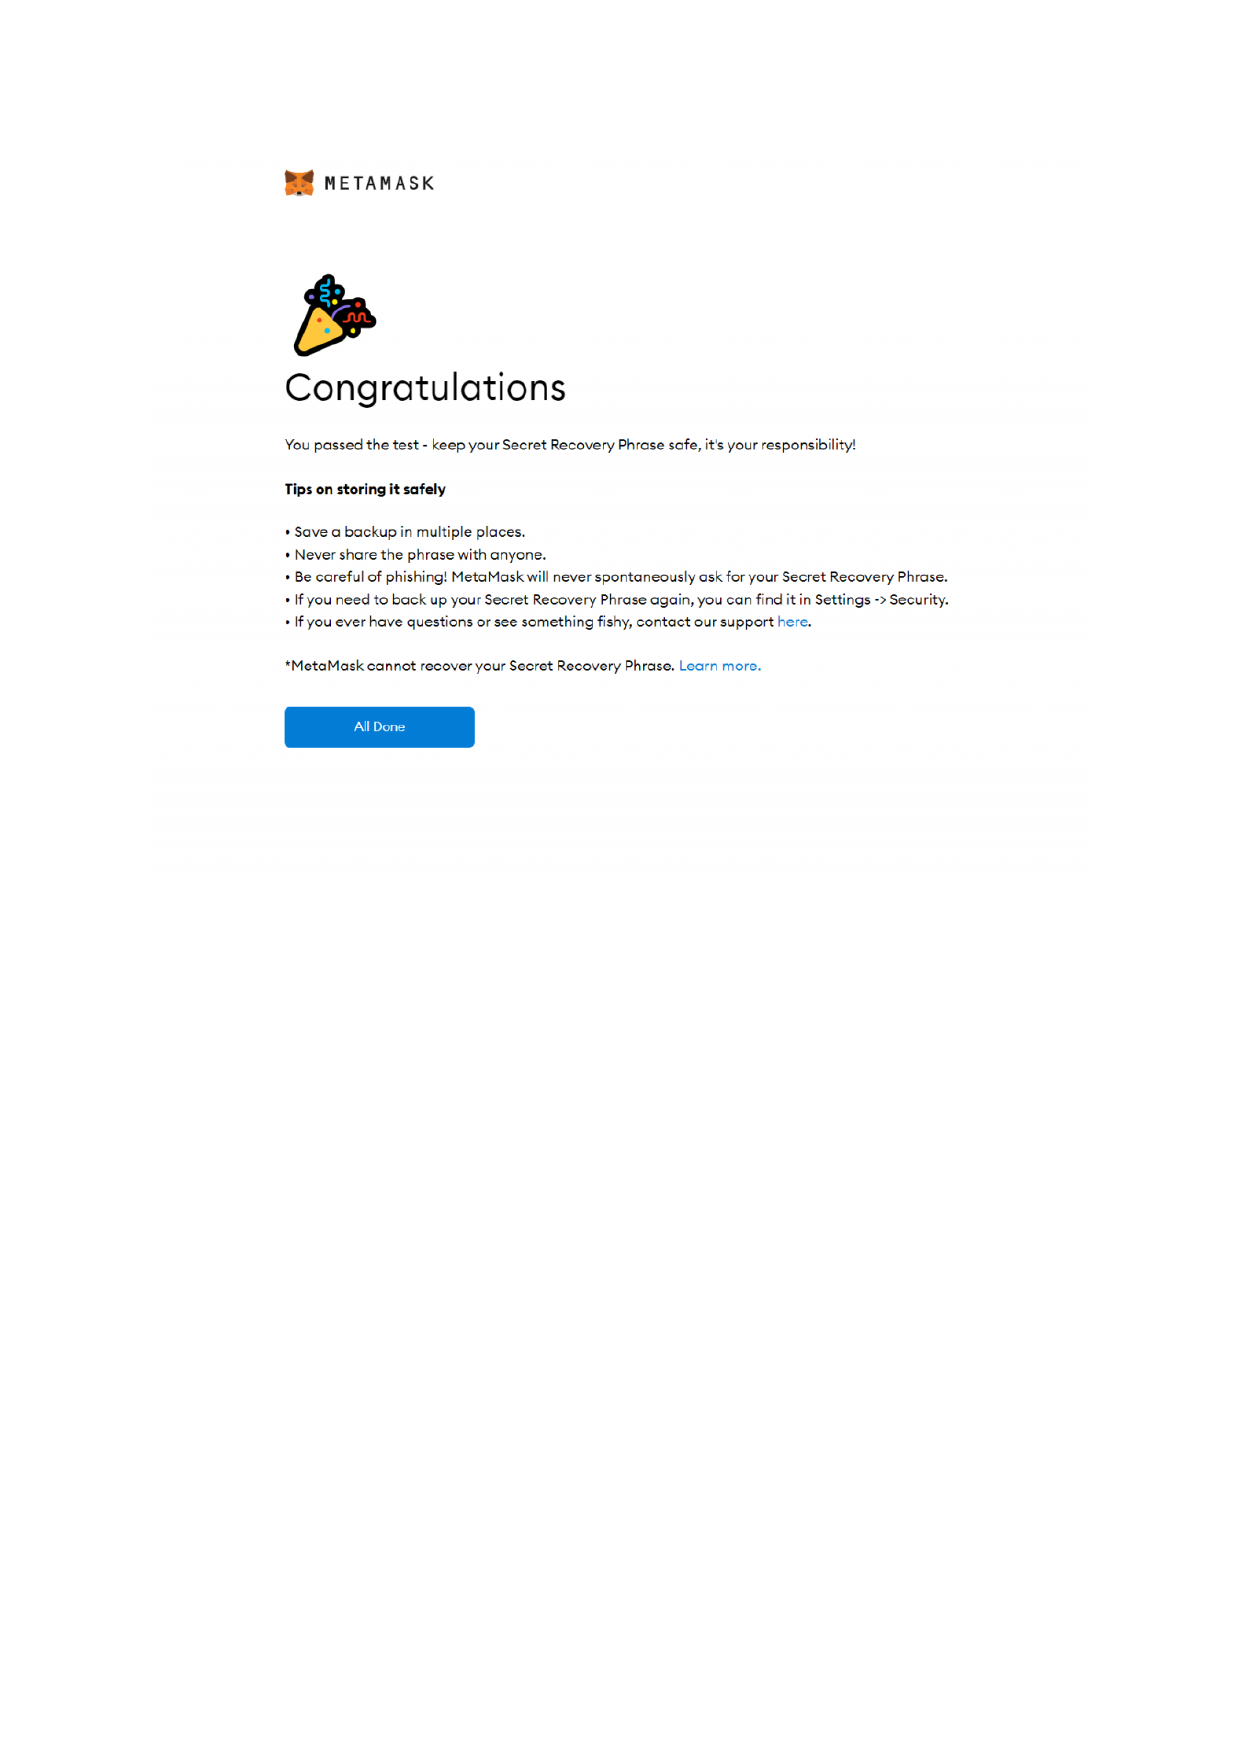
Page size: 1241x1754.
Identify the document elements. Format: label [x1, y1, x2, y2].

picture [150, 150, 1091, 875]
